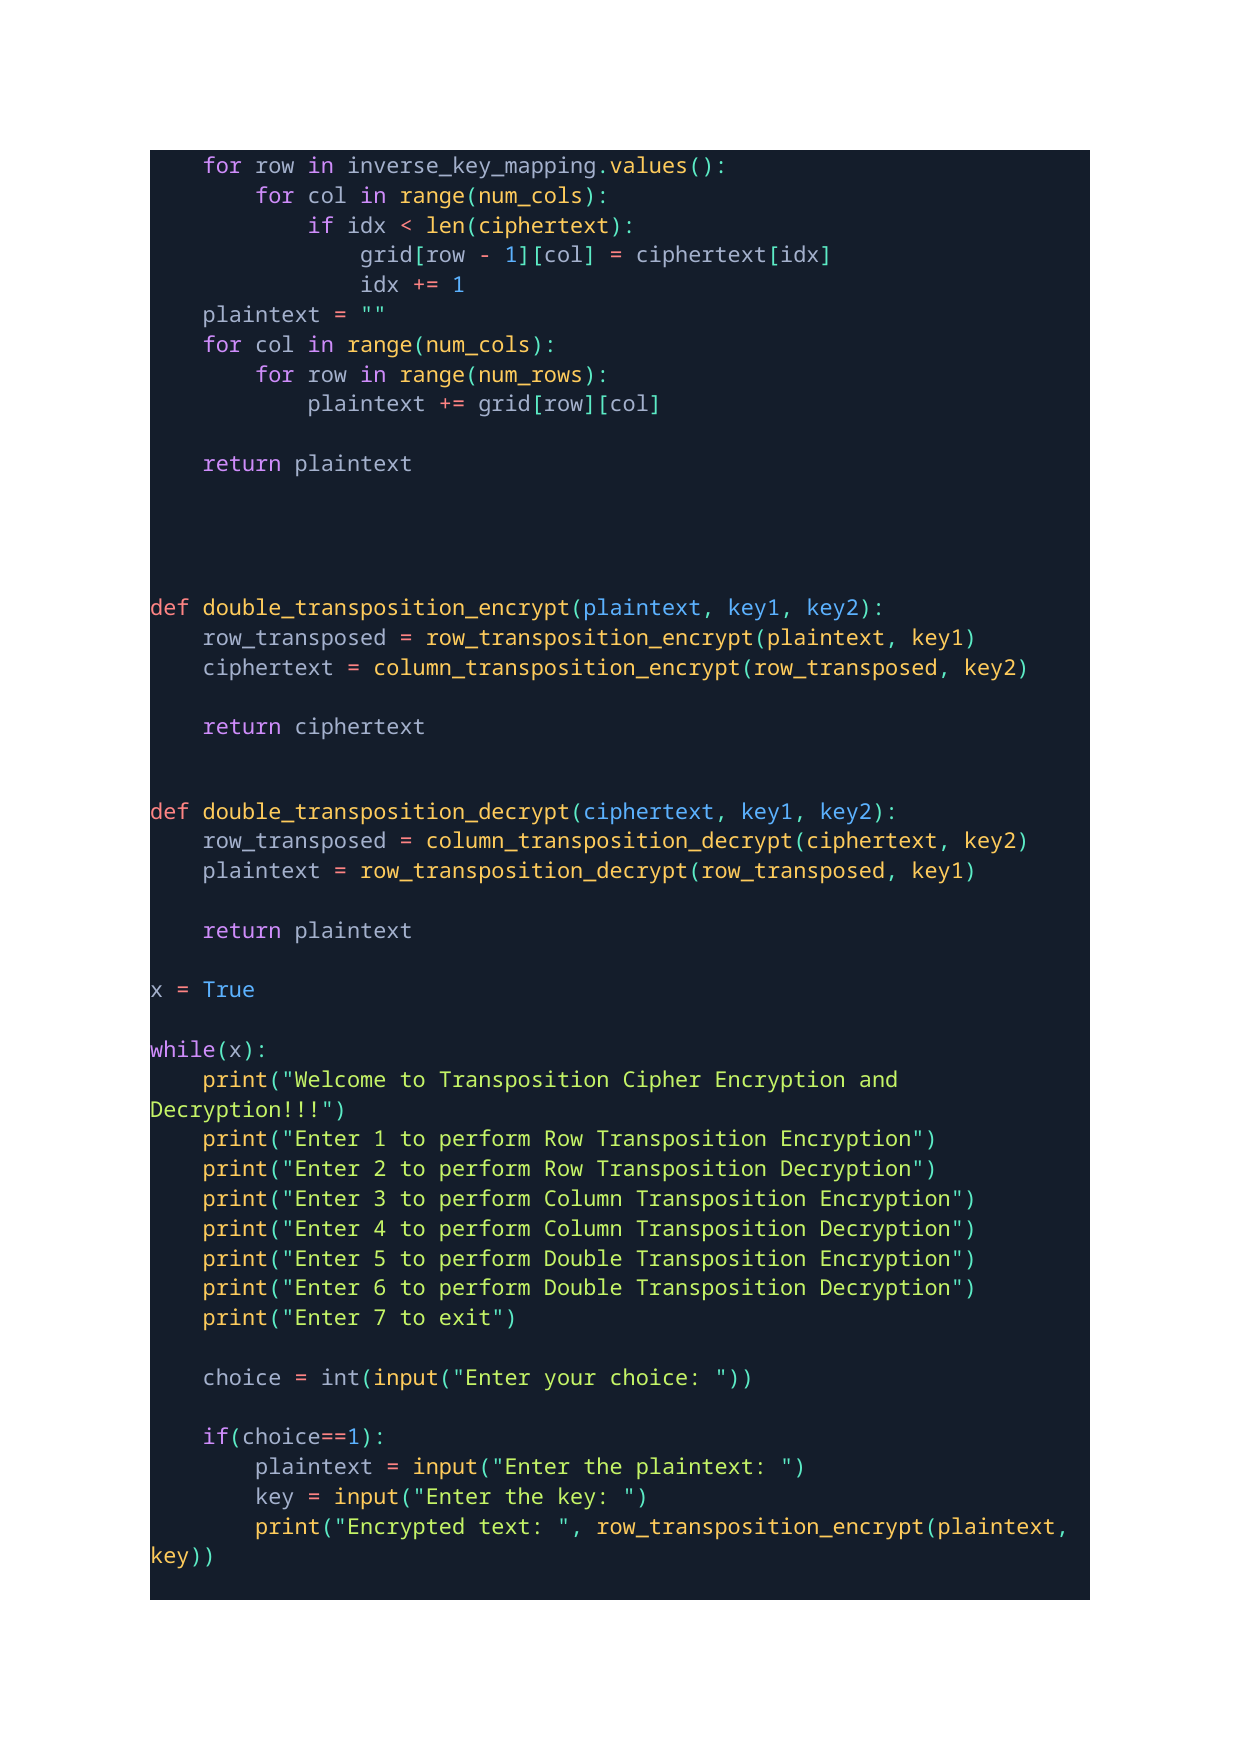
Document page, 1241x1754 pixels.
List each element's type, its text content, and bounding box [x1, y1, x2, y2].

text print("Enter 4 to perform Column Transposition Decryption") [150, 1213, 1090, 1243]
text for row in range(num_rows): [150, 358, 1090, 388]
text plaintext = row_transposition_decrypt(row_transposed, key1) [150, 855, 1090, 885]
text while(x): [150, 1034, 1090, 1064]
text row_transposed = row_transposition_encrypt(plaintext, key1) [150, 622, 1090, 652]
text return plaintext [150, 448, 1090, 478]
text plaintext = input("Enter the plaintext: ") [150, 1451, 1090, 1481]
text for col in range(num_cols): [150, 180, 1090, 209]
text print("Welcome to Transposition Cipher Encryption and Decryption!!!") [150, 1064, 1090, 1123]
text grid[row - 1][col] = ciphertext[idx] [150, 239, 1090, 269]
text idx += 1 [150, 269, 1090, 299]
text return plaintext [150, 915, 1090, 945]
text print("Enter 7 to exit") [150, 1302, 1090, 1332]
text for row in inverse_key_mapping.values(): [150, 150, 1090, 180]
text ciphertext = column_transposition_encrypt(row_transposed, key2) [150, 652, 1090, 681]
text print("Enter 6 to perform Double Transposition Decryption") [150, 1272, 1090, 1302]
text plaintext = "" [150, 299, 1090, 329]
text print("Encrypted text: ", row_transposition_encrypt(plaintext, key)) [150, 1511, 1090, 1570]
text print("Enter 2 to perform Row Transposition Decryption") [150, 1153, 1090, 1183]
text print("Enter 3 to perform Column Transposition Encryption") [150, 1183, 1090, 1213]
text for col in range(num_cols): [150, 329, 1090, 358]
text def double_transposition_decrypt(ciphertext, key1, key2): [150, 796, 1090, 826]
text plaintext += grid[row][col] [150, 388, 1090, 418]
text x = True [150, 974, 1090, 1004]
text print("Enter 5 to perform Double Transposition Encryption") [150, 1243, 1090, 1272]
text if idx < len(ciphertext): [150, 209, 1090, 239]
text choice = int(input("Enter your choice: ")) [150, 1362, 1090, 1392]
text def double_transposition_encrypt(plaintext, key1, key2): [150, 592, 1090, 622]
text key = input("Enter the key: ") [150, 1481, 1090, 1511]
text row_transposed = column_transposition_decrypt(ciphertext, key2) [150, 826, 1090, 855]
text if(choice==1): [150, 1421, 1090, 1451]
text return ciphertext [150, 711, 1090, 741]
text print("Enter 1 to perform Row Transposition Encryption") [150, 1123, 1090, 1153]
